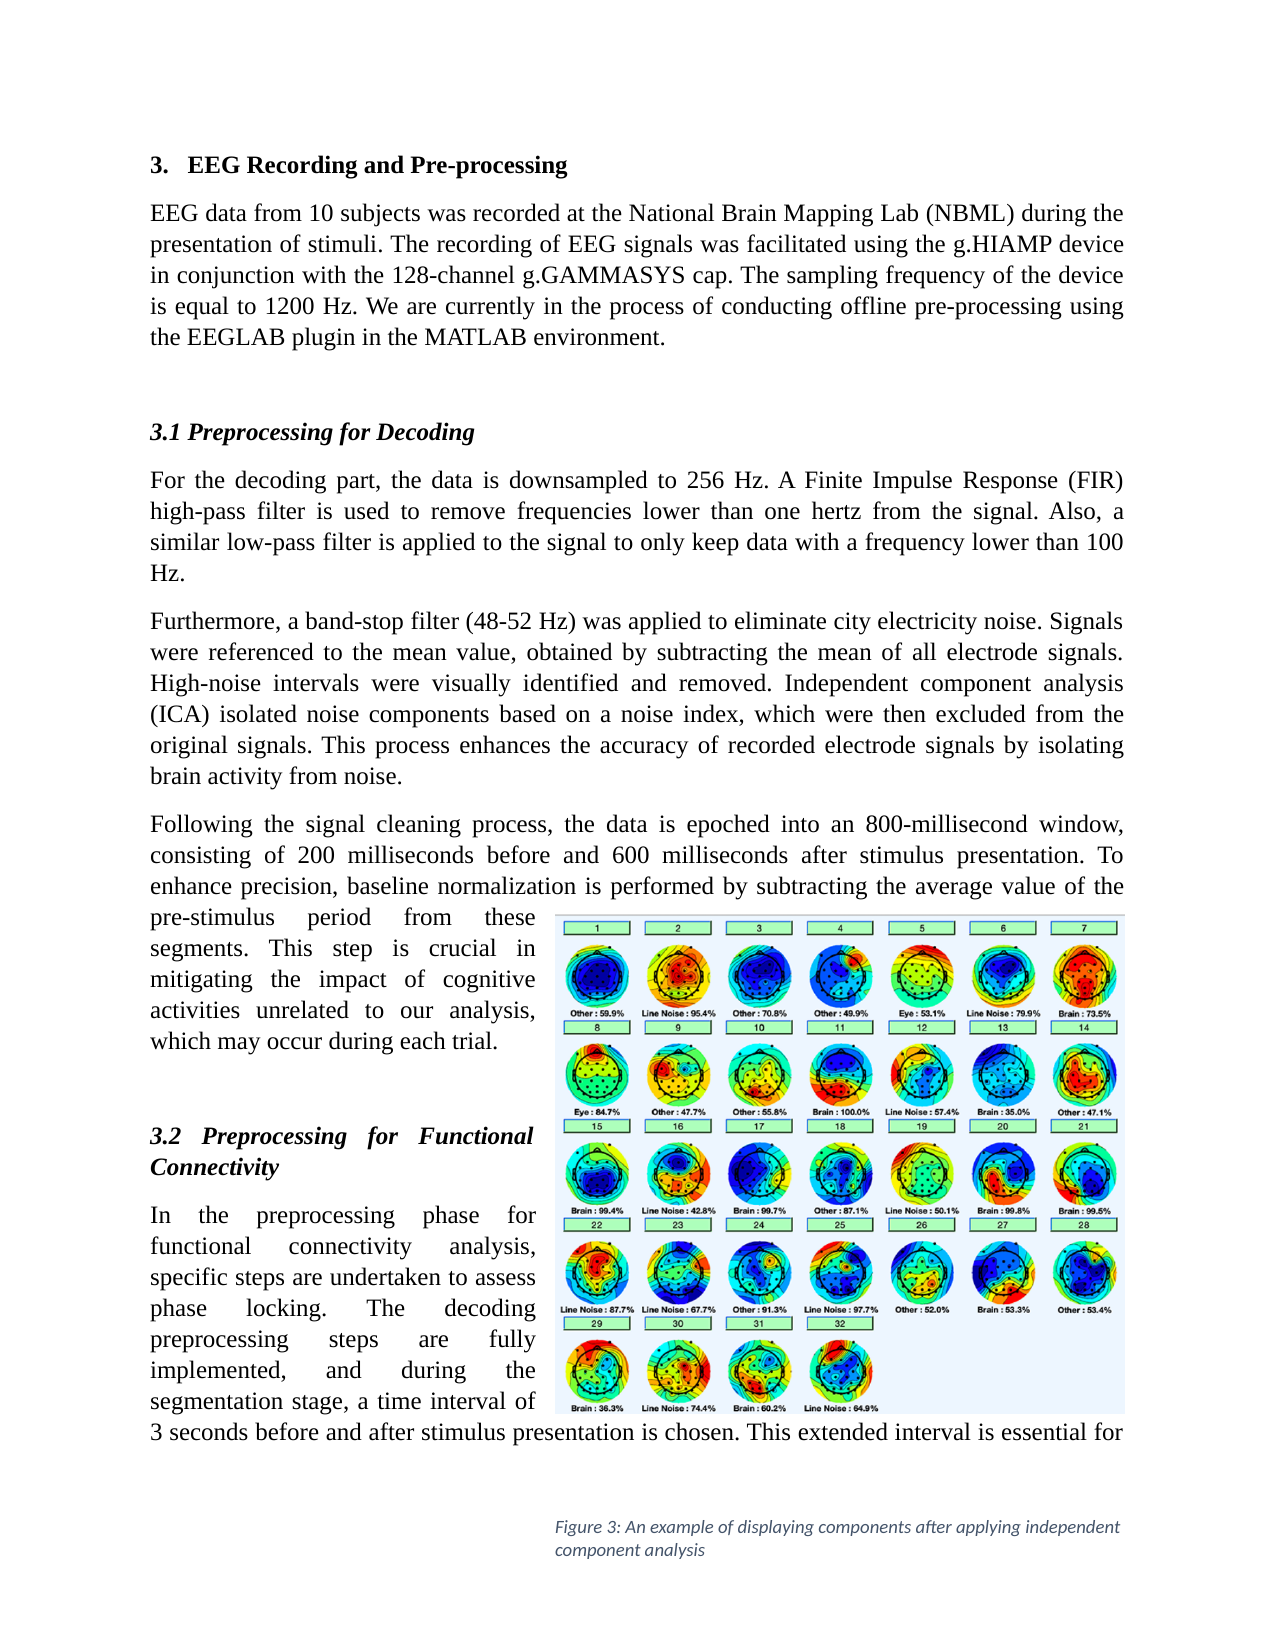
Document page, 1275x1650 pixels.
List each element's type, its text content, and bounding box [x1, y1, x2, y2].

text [150, 1200, 1125, 1446]
text Furthermore, a band-stop filter (48-52 Hz) was applied to eliminate city electricity noise. Signals were referenced to the mean value, obtained by subtracting the mean of all electrode signals. High-noise intervals were visually identified and removed. Independent component analysis (ICA) isolated noise components based on a noise index, which were then excluded from the original signals. This process enhances the accuracy of recorded electrode signals by isolating brain activity from noise. [150, 606, 1125, 790]
text For the decoding part, the data is downsampled to 256 Hz. A Finite Impulse Response (FIR) high-pass filter is used to remove frequencies lower than one hertz from the signal. Also, a similar low-pass filter is applied to the signal to only keep data with a frequency lower than 100 Hz. [150, 465, 1125, 587]
list EEG Recording and Pre-processing [150, 150, 1125, 179]
picture [555, 914, 1125, 1414]
text 3.1 Preprocessing for Decoding [150, 417, 1125, 446]
text 3.2 Preprocessing for Functional Connectivity [150, 1121, 555, 1181]
text Following the signal cleaning process, the data is epoched into an 800-millisecond window, consisting of 200 milliseconds before and 600 milliseconds after stimulus presentation. To enhance precision, baseline normalization is performed by subtracting the average value of the pre-stimulus period from these segments. This step is crucial in mitigating the impact of cognitive activities unrelated to our analysis, which may occur during each trial. [150, 809, 1125, 1055]
text EEG data from 10 subjects was recorded at the National Brain Mapping Lab (NBML) during the presentation of stimuli. The recording of EEG signals was facilitated using the g.HIAMP device in conjunction with the 128-channel g.GAMMASYS cap. The sampling frequency of the device is equal to 1200 Hz. We are currently in the process of conducting offline pre-processing using the EEGLAB plugin in the MATLAB environment. [150, 198, 1125, 351]
